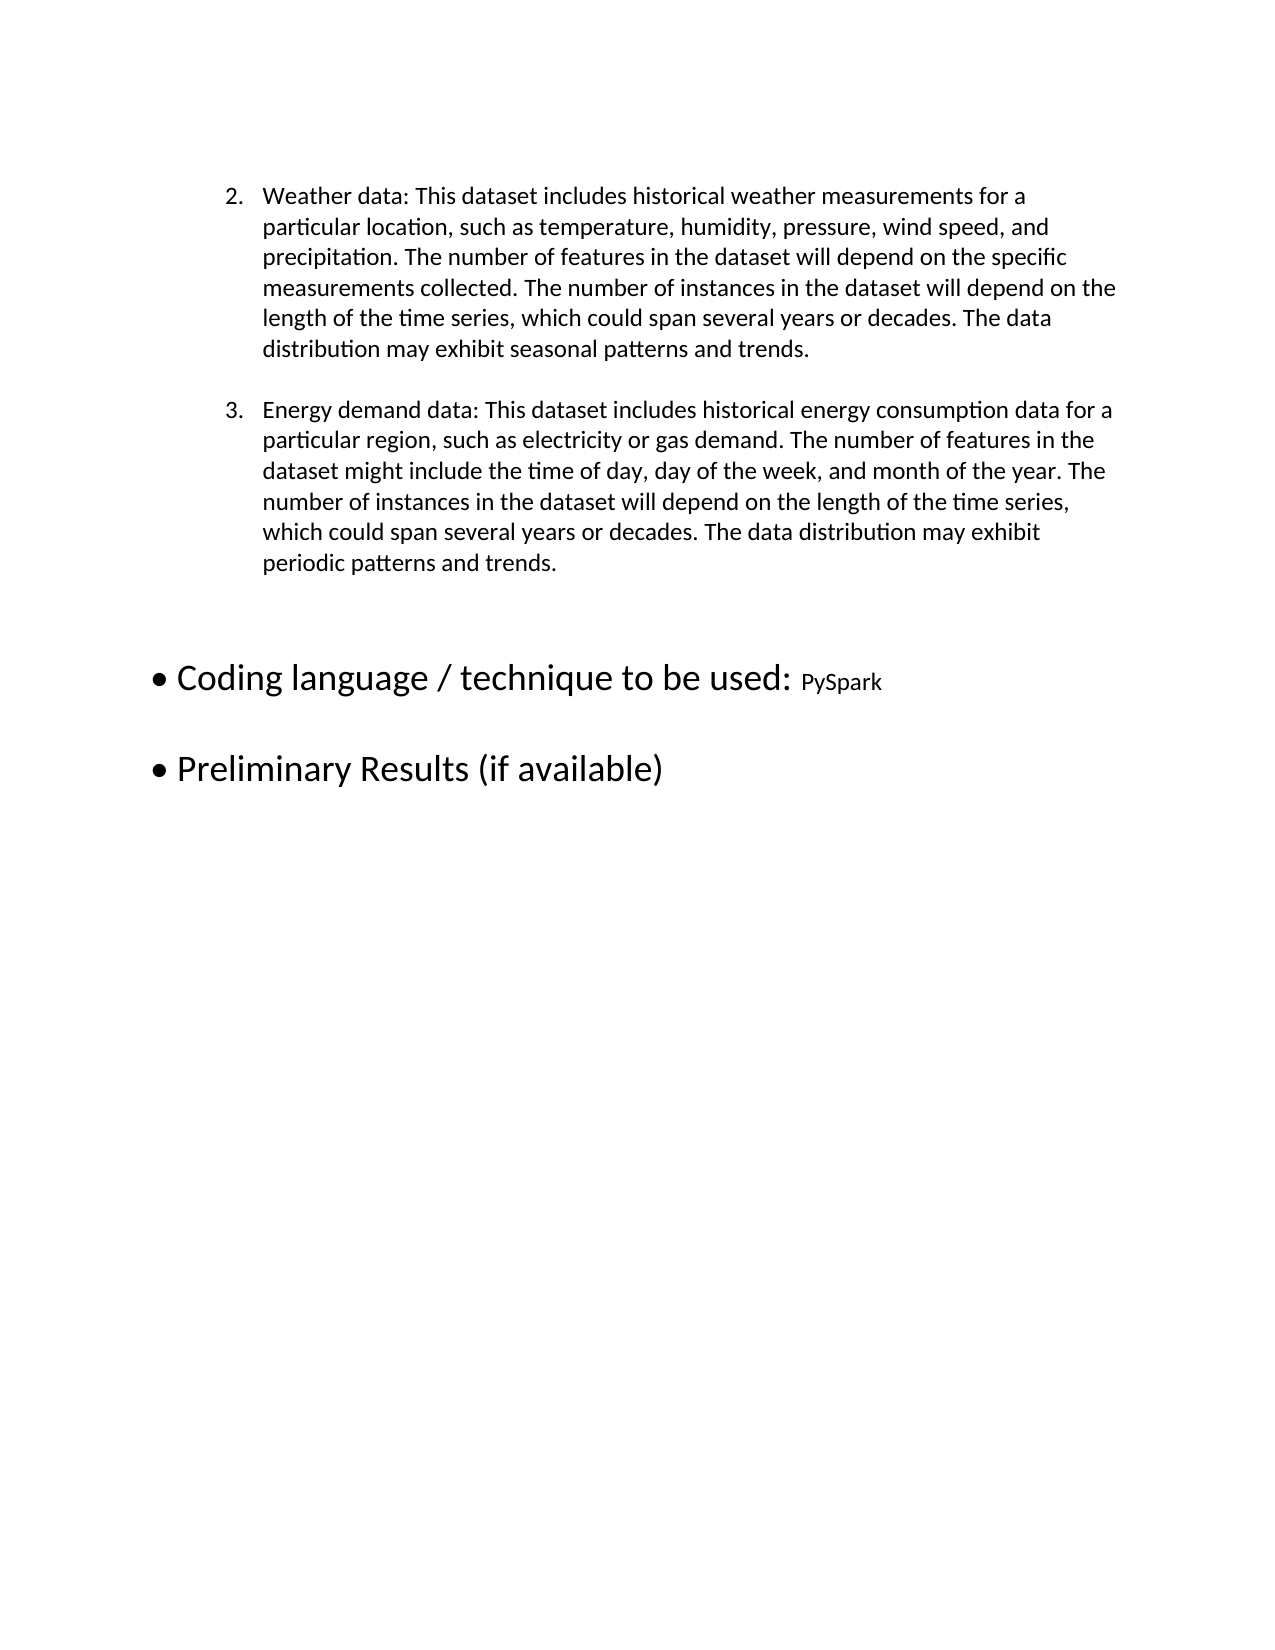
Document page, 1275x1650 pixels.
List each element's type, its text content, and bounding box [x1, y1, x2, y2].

text • Preliminary Results (if available) [150, 745, 1125, 791]
list Weather data: This dataset includes historical weather measurements for a particular location, such as temperature, humidity, pressure, wind speed, and precipitation. The number of features in the dataset will depend on the specific measurements collected. The number of instances in the dataset will depend on the length of the time series, which could span several years or decades. The data distribution may exhibit seasonal patterns and trends. [225, 181, 1125, 364]
text • Coding language / technique to be used: PySpark [150, 654, 1125, 699]
list Energy demand data: This dataset includes historical energy consumption data for a particular region, such as electricity or gas demand. The number of features in the dataset might include the time of day, day of the week, and month of the year. The number of instances in the dataset will depend on the length of the time series, which could span several years or decades. The data distribution may exhibit periodic patterns and trends. [225, 394, 1125, 577]
